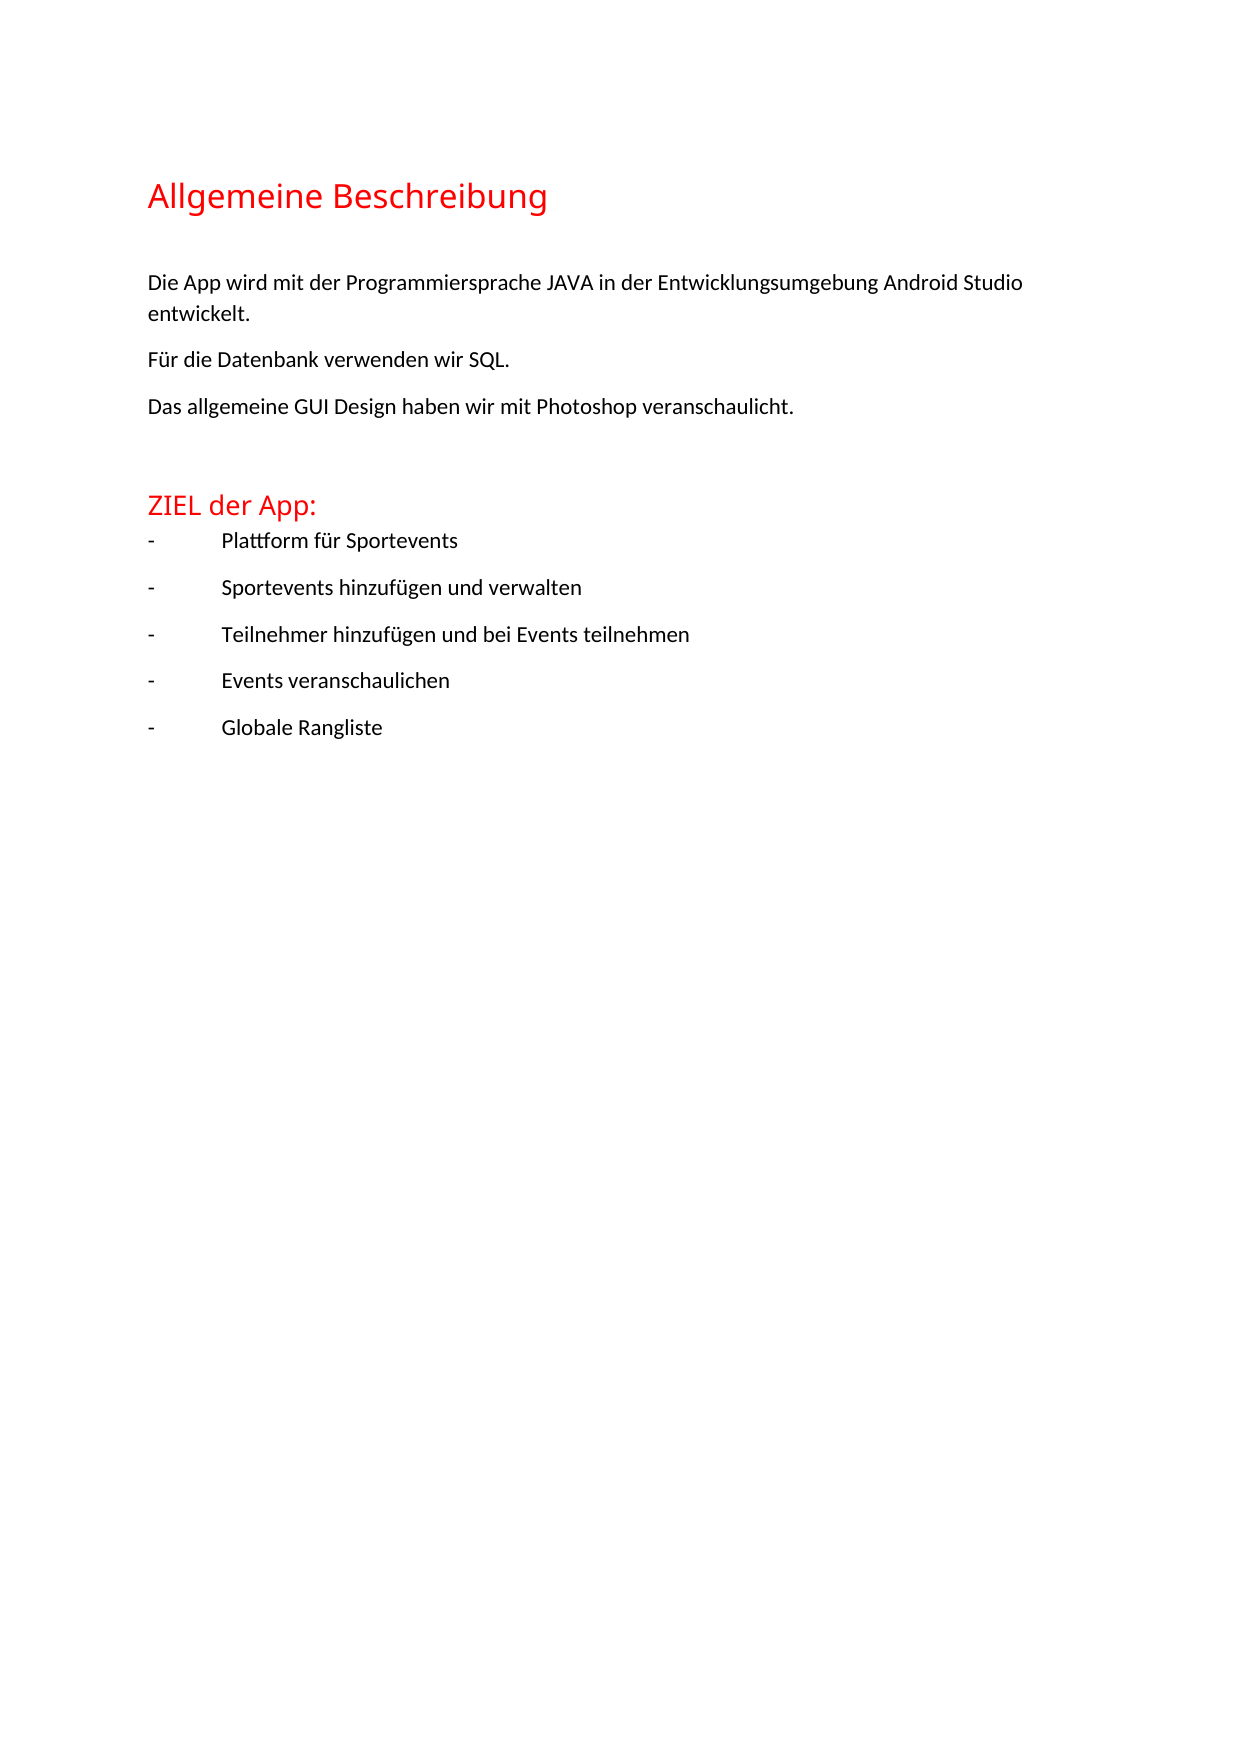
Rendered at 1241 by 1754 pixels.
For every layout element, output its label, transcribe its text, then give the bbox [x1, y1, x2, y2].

text - Teilnehmer hinzufügen und bei Events teilnehmen [148, 620, 1093, 648]
text Die App wird mit der Programmiersprache JAVA in der Entwicklungsumgebung Android Studio entwickelt. [148, 268, 1093, 327]
text Das allgemeine GUI Design haben wir mit Photoshop veranschaulicht. [148, 392, 1093, 420]
text - Sportevents hinzufügen und verwalten [148, 573, 1093, 601]
text - Globale Rangliste [148, 713, 1093, 741]
text - Plattform für Sportevents [148, 526, 1093, 554]
subtitle Allgemeine Beschreibung [148, 173, 1093, 218]
text - Events veranschaulichen [148, 667, 1093, 694]
subtitle ZIEL der App: [148, 486, 1093, 523]
text Für die Datenbank verwenden wir SQL. [148, 346, 1093, 373]
